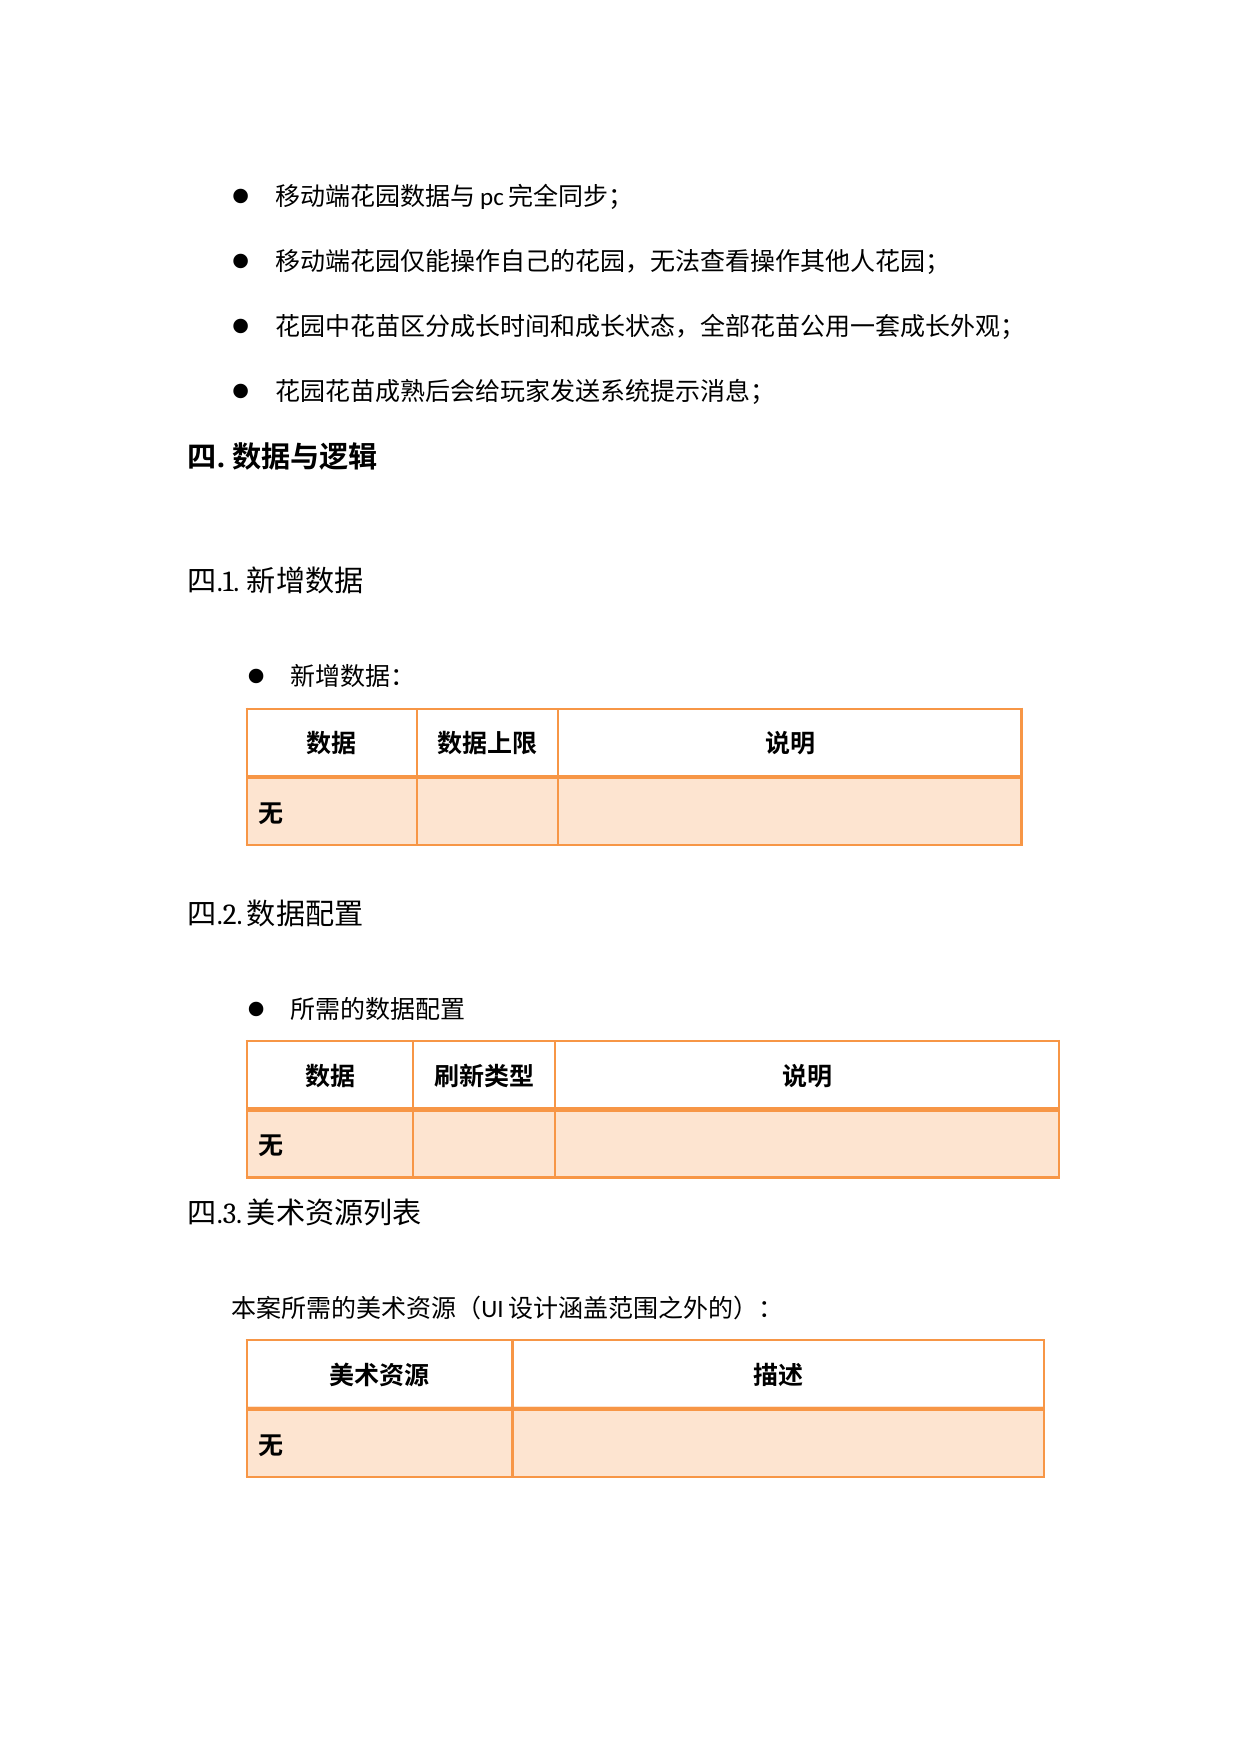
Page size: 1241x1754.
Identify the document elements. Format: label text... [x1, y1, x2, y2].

table_header 数据 [248, 710, 416, 774]
text 数据配置 [187, 879, 1053, 944]
table_cell 无 [248, 1112, 412, 1176]
text 本案所需的美术资源（UI设计涵盖范围之外的）： [231, 1274, 1053, 1339]
table_header 数据上限 [418, 710, 557, 774]
list 所需的数据配置 [247, 975, 1053, 1040]
table_cell 无 [248, 1411, 511, 1476]
table_cell [418, 779, 557, 844]
text 美术资源列表 [187, 1178, 1053, 1243]
text 数据与逻辑 [187, 422, 1053, 487]
table_cell [559, 779, 1020, 844]
table_header 说明 [559, 710, 1020, 774]
table_cell 无 [248, 779, 416, 844]
text 新增数据 [187, 547, 1053, 612]
table_cell [556, 1112, 1058, 1176]
table_header 说明 [556, 1042, 1058, 1107]
list 移动端花园数据与pc完全同步； [231, 162, 1053, 227]
list 移动端花园仅能操作自己的花园，无法查看操作其他人花园； [231, 227, 1053, 292]
table_header 数据 [248, 1042, 412, 1107]
table_cell [514, 1411, 1043, 1476]
table_cell [414, 1112, 554, 1176]
list 花园花苗成熟后会给玩家发送系统提示消息； [231, 357, 1053, 422]
list 新增数据： [247, 642, 1053, 707]
list 花园中花苗区分成长时间和成长状态，全部花苗公用一套成长外观； [231, 292, 1053, 357]
table_header 美术资源 [248, 1341, 511, 1406]
table_header 描述 [514, 1341, 1043, 1406]
table_header 刷新类型 [414, 1042, 554, 1107]
